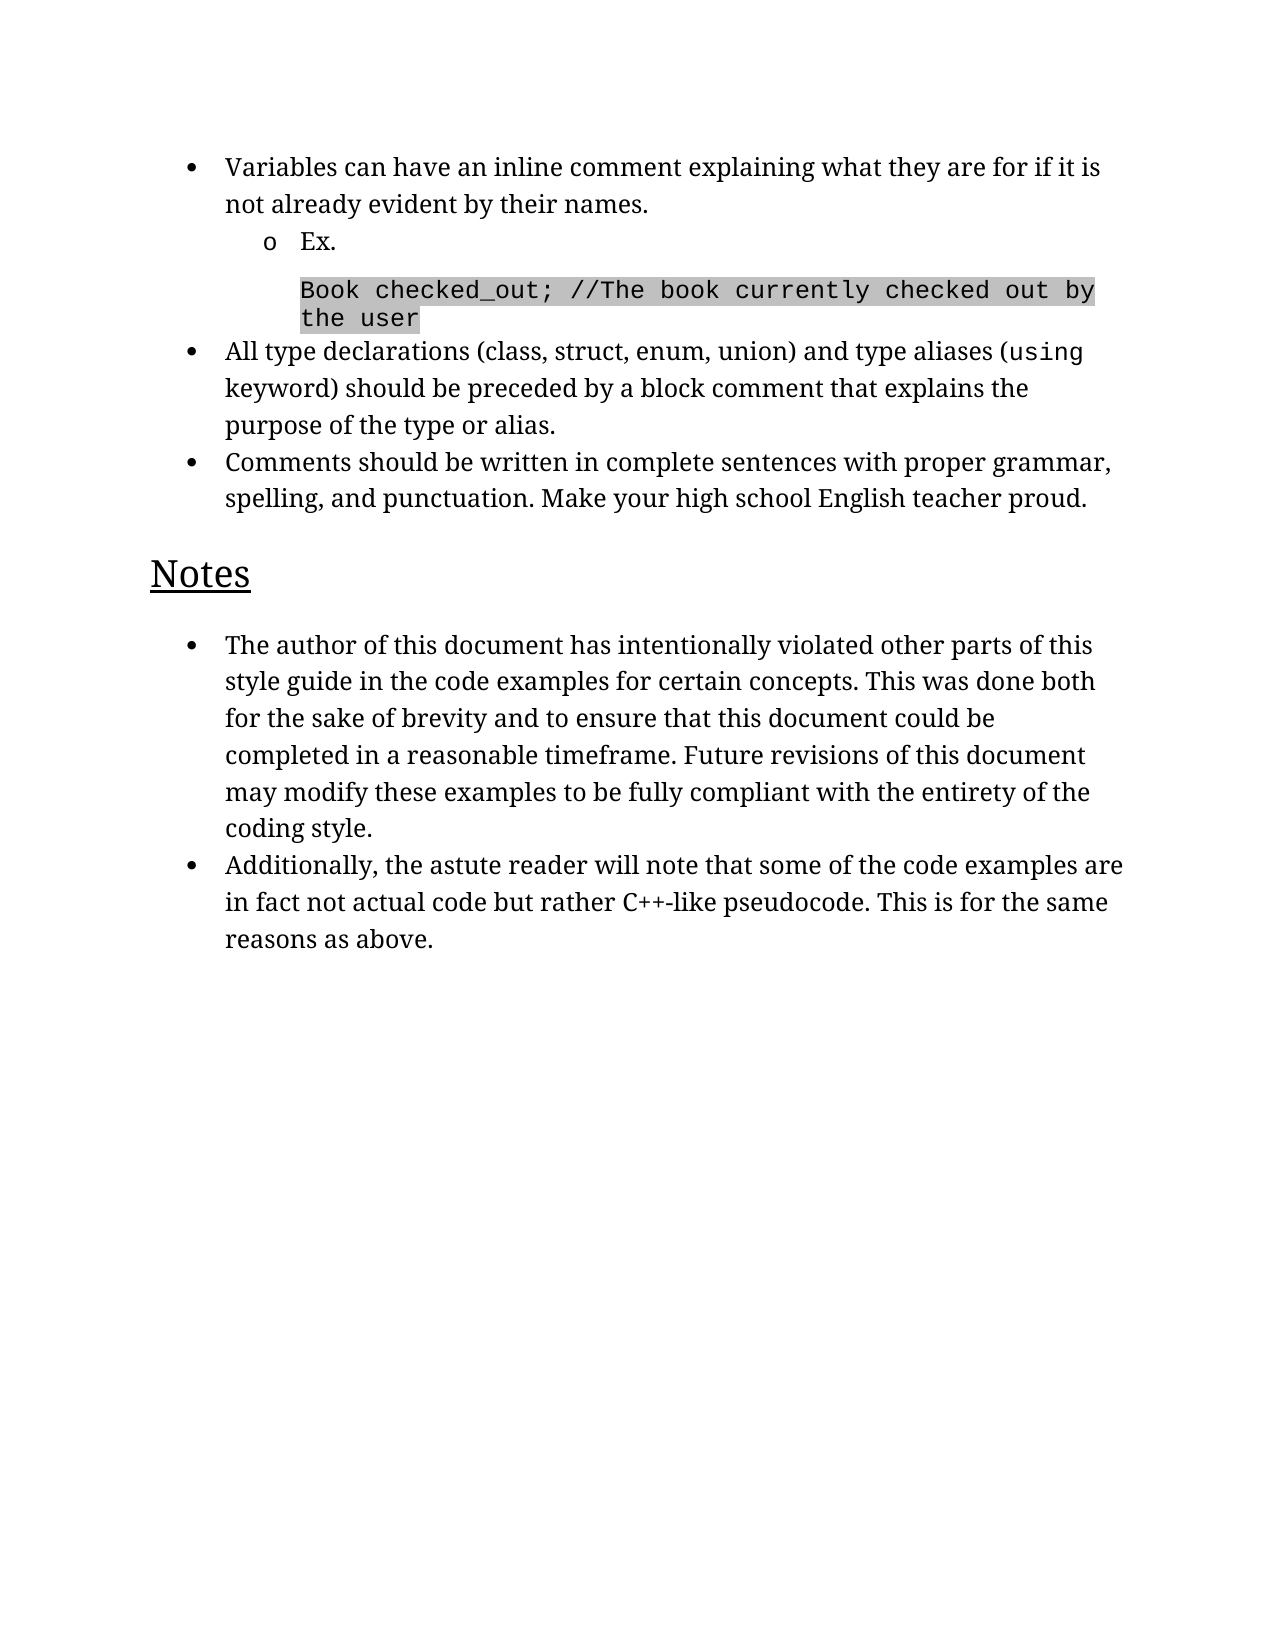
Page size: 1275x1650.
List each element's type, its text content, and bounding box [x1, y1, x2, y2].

text Book checked_out; //The book currently checked out by the user [420, 277, 1125, 334]
list Ex. [262, 223, 1125, 258]
list The author of this document has intentionally violated other parts of this style guide in the code examples for certain concepts. This was done both for the sake of brevity and to ensure that this document could be completed in a reasonable timeframe. Future revisions of this document may modify these examples to be fully compliant with the entirety of the coding style. [187, 627, 1125, 845]
list All type declarations (class, struct, enum, union) and type aliases (using keyword) should be preceded by a block comment that explains the purpose of the type or alias. [187, 334, 1125, 442]
list Additionally, the astute reader will note that some of the code examples are in fact not actual code but rather C++-like pseudocode. This is for the same reasons as above. [187, 848, 1125, 956]
list Comments should be written in complete sentences with proper grammar, spelling, and punctuation. Make your high school English teacher proud. [187, 444, 1125, 515]
subtitle Notes [150, 547, 1125, 598]
list Variables can have an inline comment explaining what they are for if it is not already evident by their names. [187, 150, 1125, 221]
